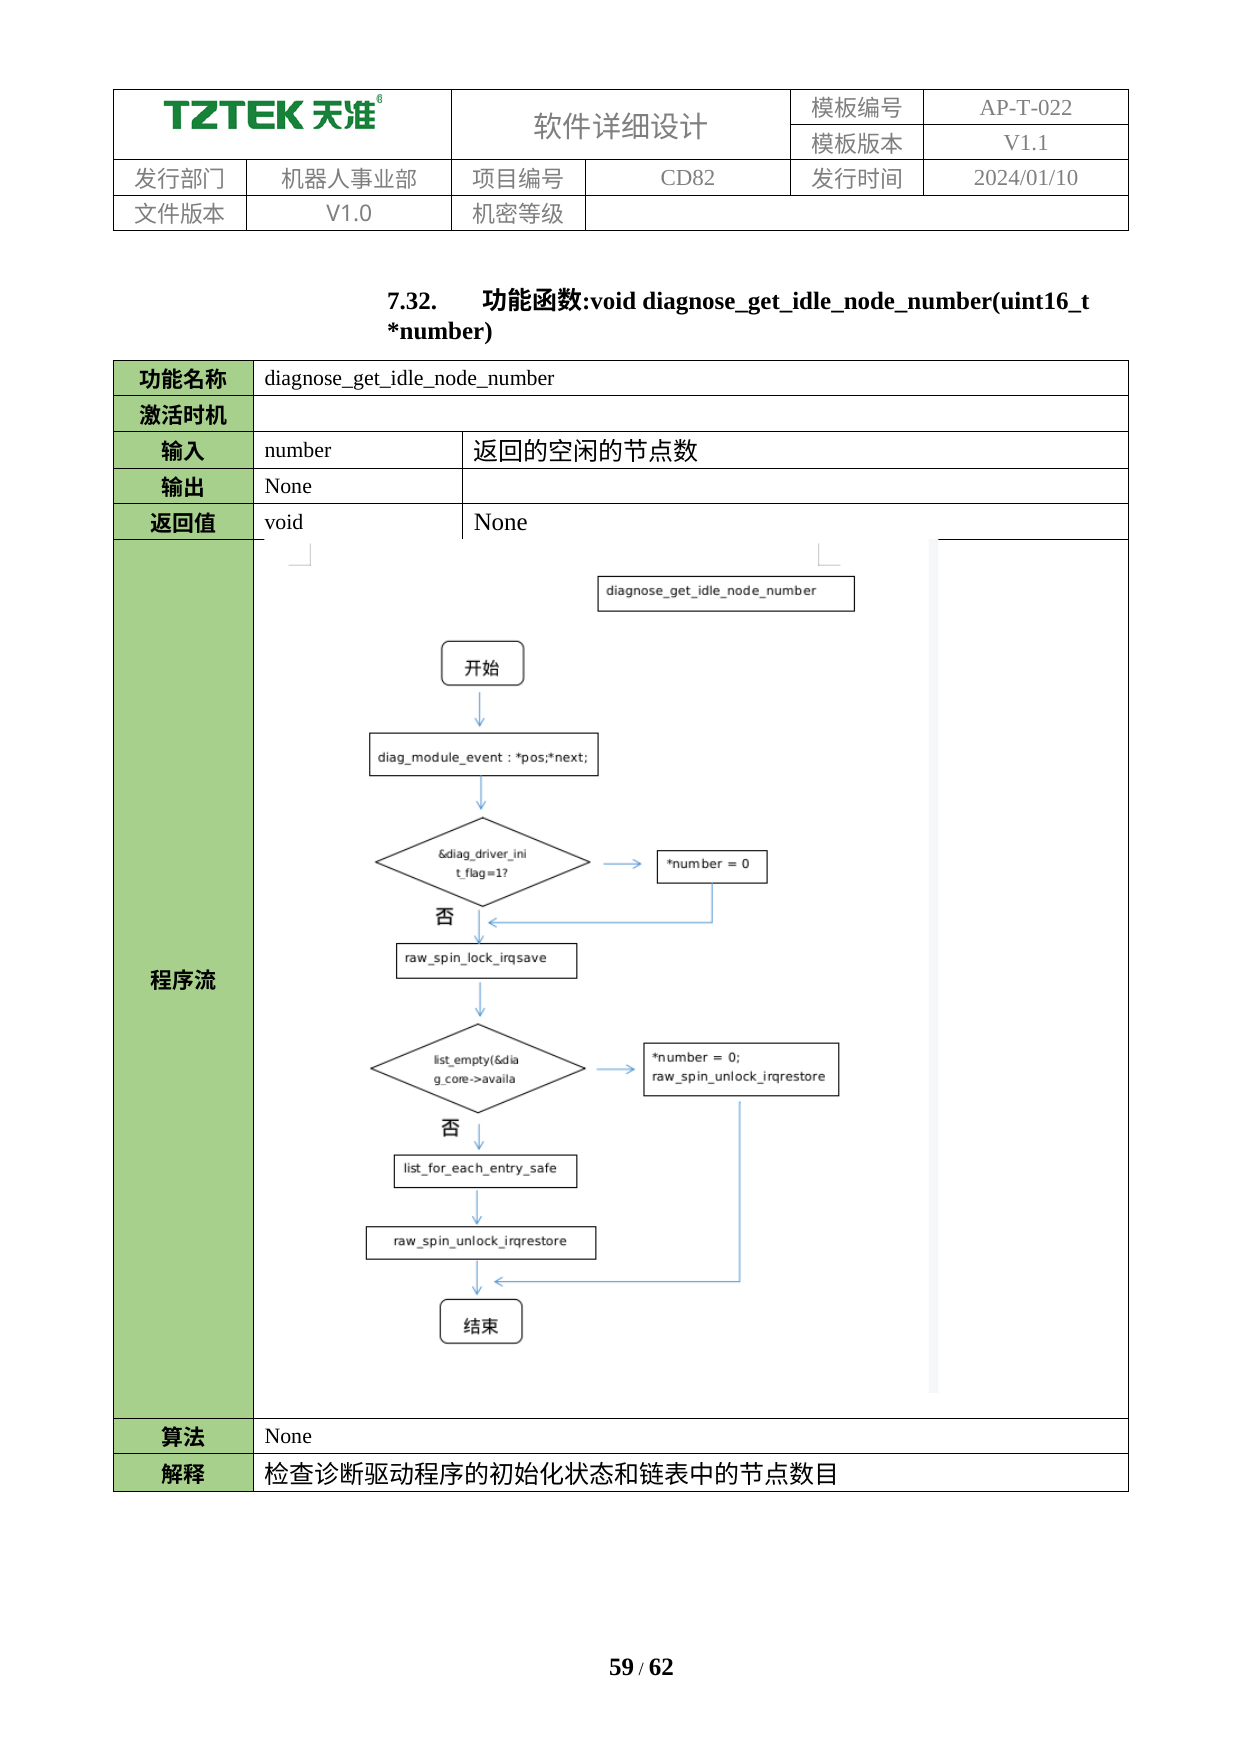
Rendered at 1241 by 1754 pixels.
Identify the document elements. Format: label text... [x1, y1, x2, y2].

table_cell 检查诊断驱动程序的初始化状态和链表中的节点数目 [254, 1454, 1128, 1491]
table_cell 激活时机 [114, 396, 253, 431]
table_cell 输出 [114, 469, 253, 503]
subtitle 功能函数:void diagnose_get_idle_node_number(uint16_t *number) [387, 280, 1117, 345]
table_cell 程序流 [114, 540, 253, 1418]
table_cell [254, 540, 1128, 1418]
picture [160, 91, 386, 138]
table_cell 返回值 [114, 504, 253, 539]
table_cell 返回的空闲的节点数 [463, 432, 1128, 468]
table_cell 算法 [114, 1419, 253, 1453]
table_cell 输入 [114, 432, 253, 468]
table_header diagnose_get_idle_node_number [254, 361, 1128, 395]
table_cell None [463, 504, 1128, 539]
table_cell void [254, 504, 462, 539]
table_cell None [254, 1419, 1128, 1453]
table_cell [254, 396, 1128, 431]
table_cell 解释 [114, 1454, 253, 1491]
table_cell None [254, 469, 462, 503]
table_header 功能名称 [114, 361, 253, 395]
picture [264, 539, 939, 1393]
table_cell [463, 469, 1128, 503]
table_cell number [254, 432, 462, 468]
